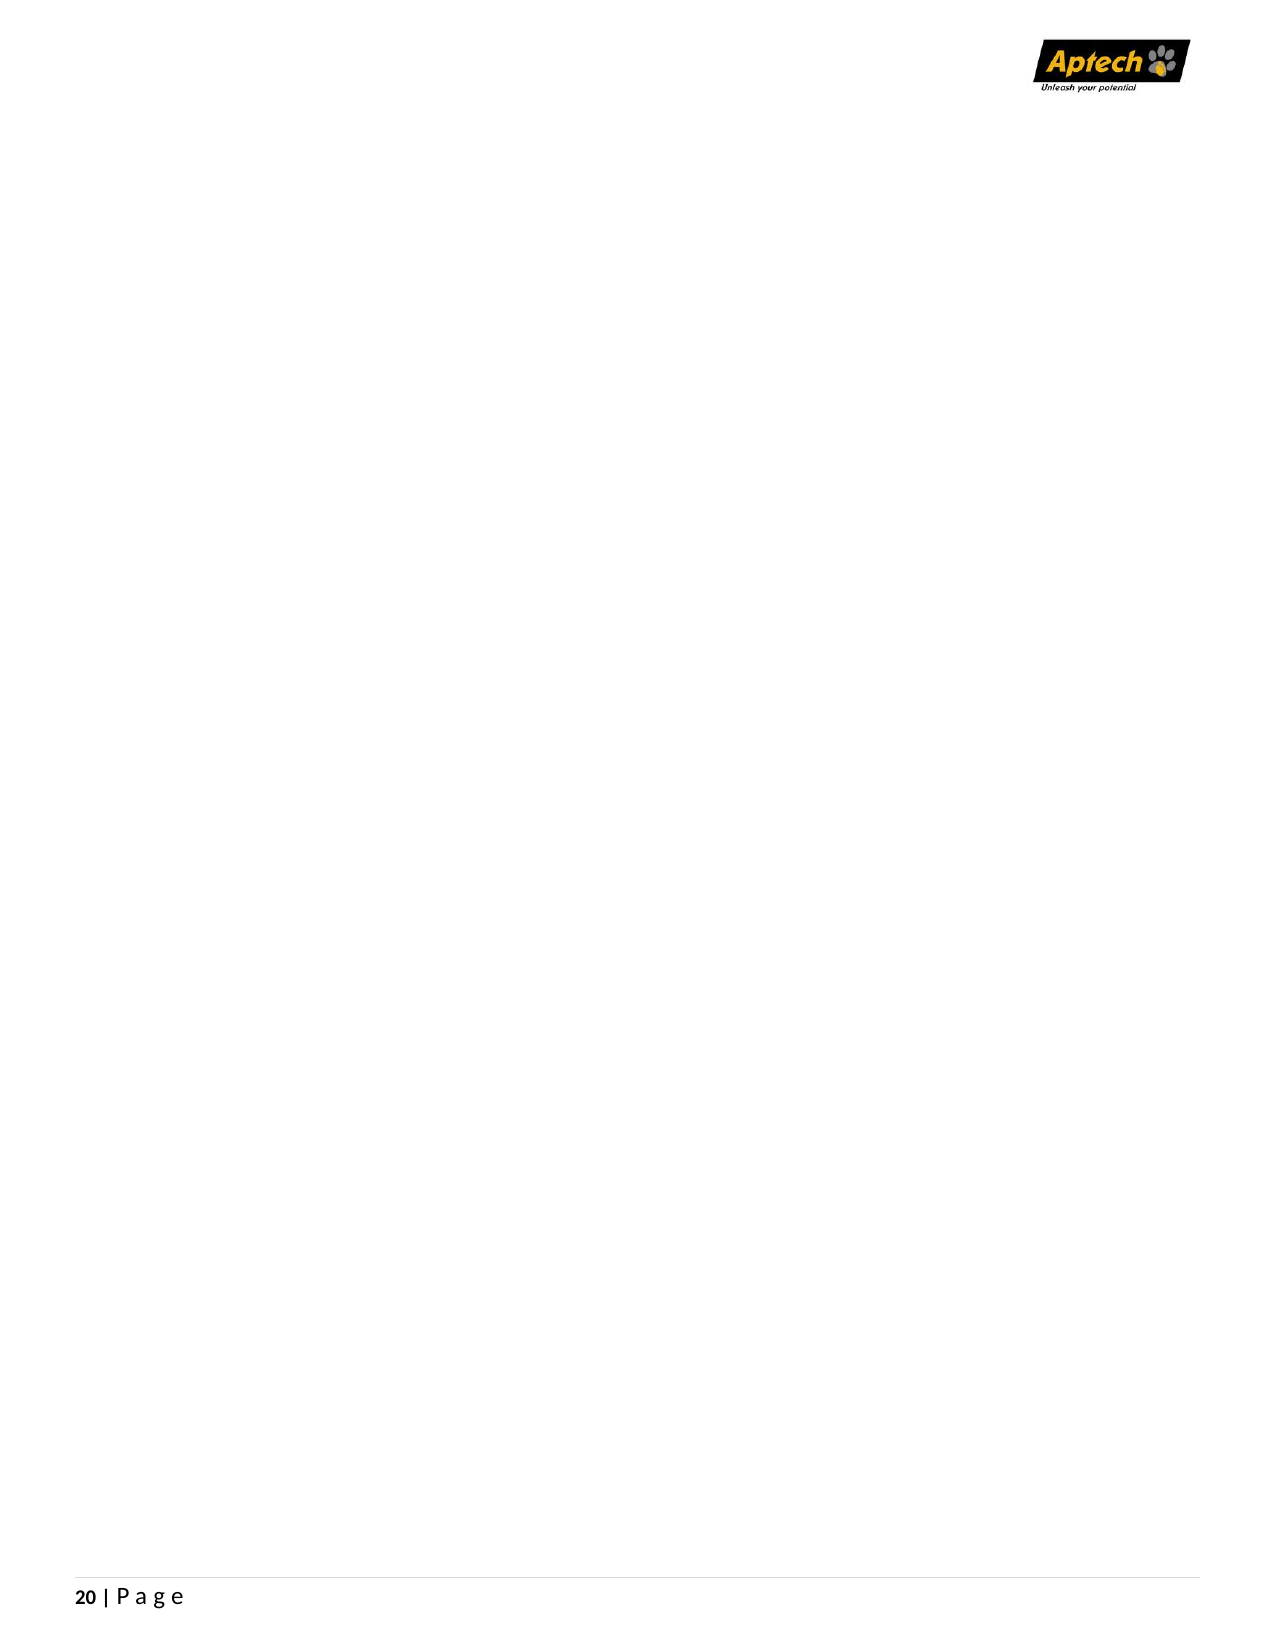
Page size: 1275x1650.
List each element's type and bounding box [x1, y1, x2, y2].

picture [1022, 30, 1200, 103]
